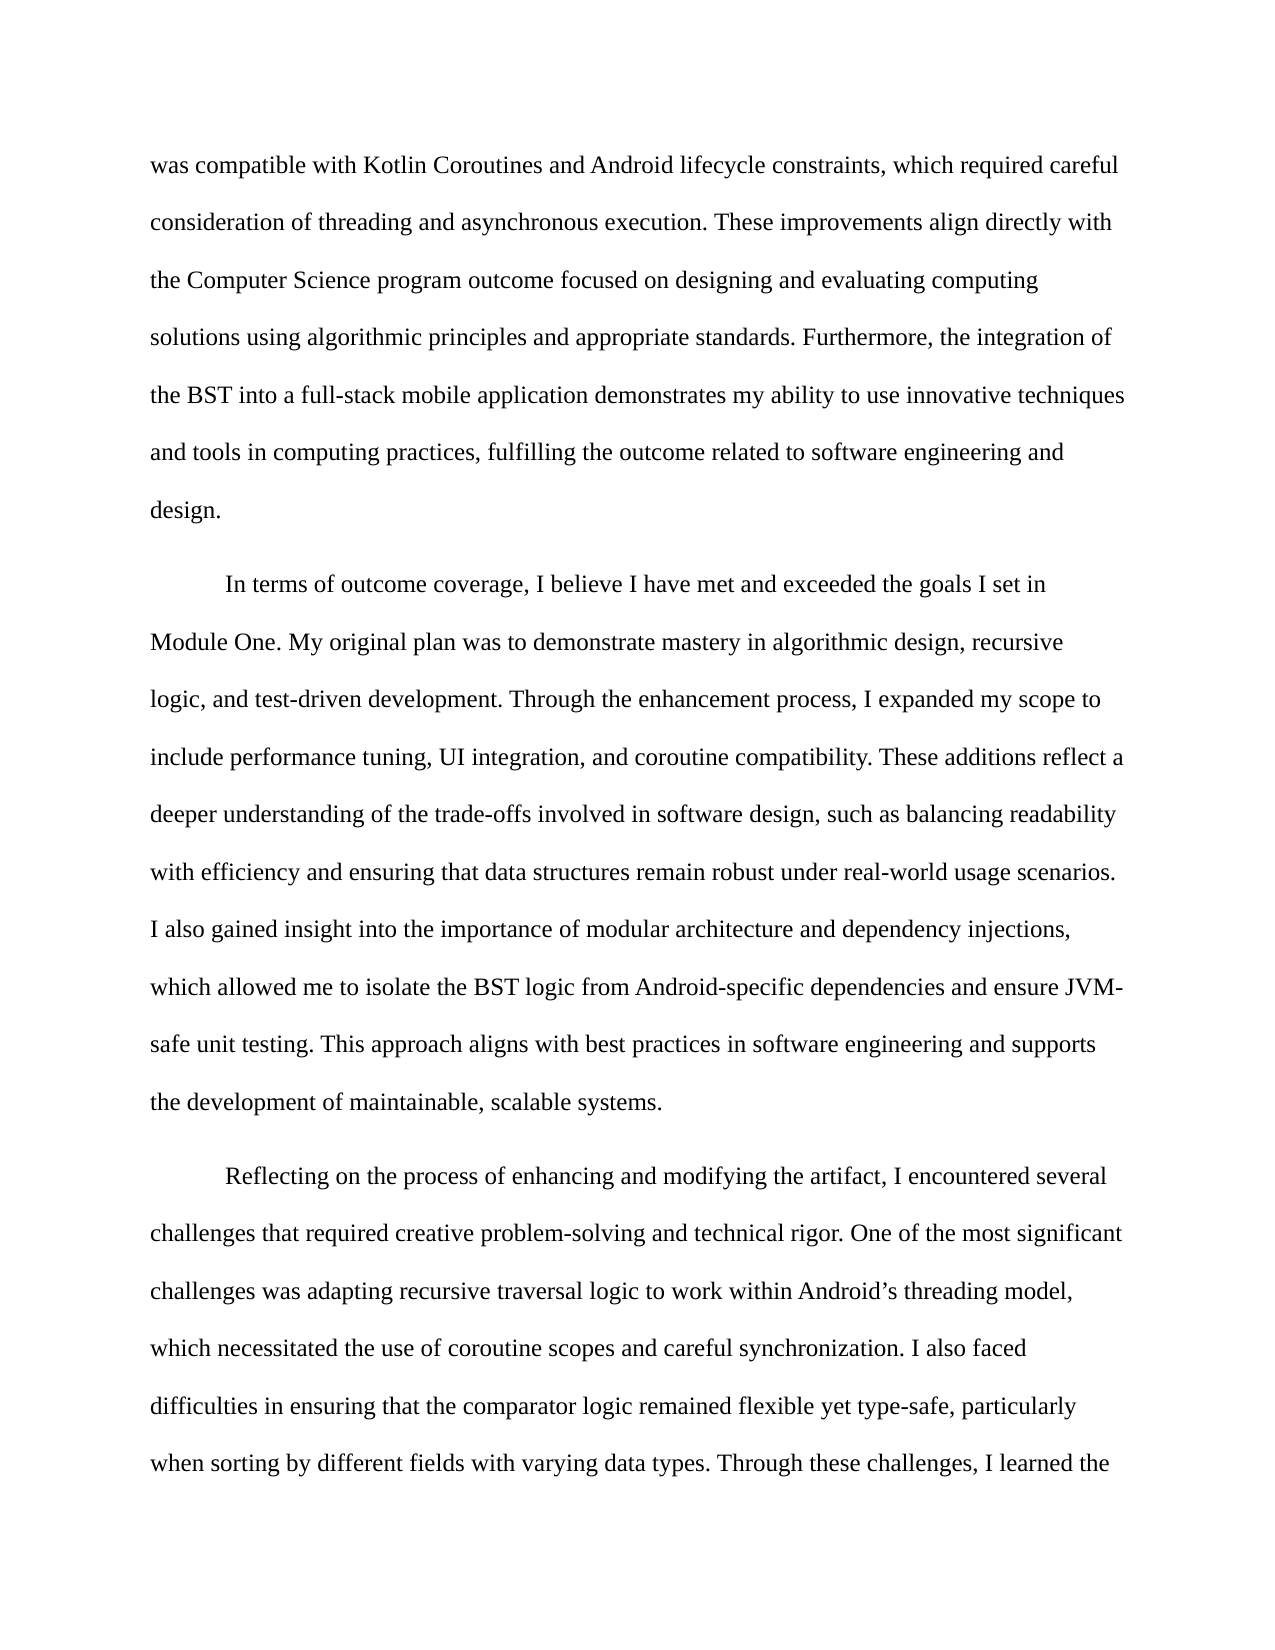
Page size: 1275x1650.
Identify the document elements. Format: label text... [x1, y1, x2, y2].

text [150, 1161, 1125, 1477]
text In terms of outcome coverage, I believe I have met and exceeded the goals I set in Module One. My original plan was to demonstrate mastery in algorithmic design, recursive logic, and test-driven development. Through the enhancement process, I expanded my scope to include performance tuning, UI integration, and coroutine compatibility. These additions reflect a deeper understanding of the trade-offs involved in software design, such as balancing readability with efficiency and ensuring that data structures remain robust under real-world usage scenarios. I also gained insight into the importance of modular architecture and dependency injections, which allowed me to isolate the BST logic from Android-specific dependencies and ensure JVM-safe unit testing. This approach aligns with best practices in software engineering and supports the development of maintainable, scalable systems. [150, 569, 1125, 1115]
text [150, 150, 1125, 524]
